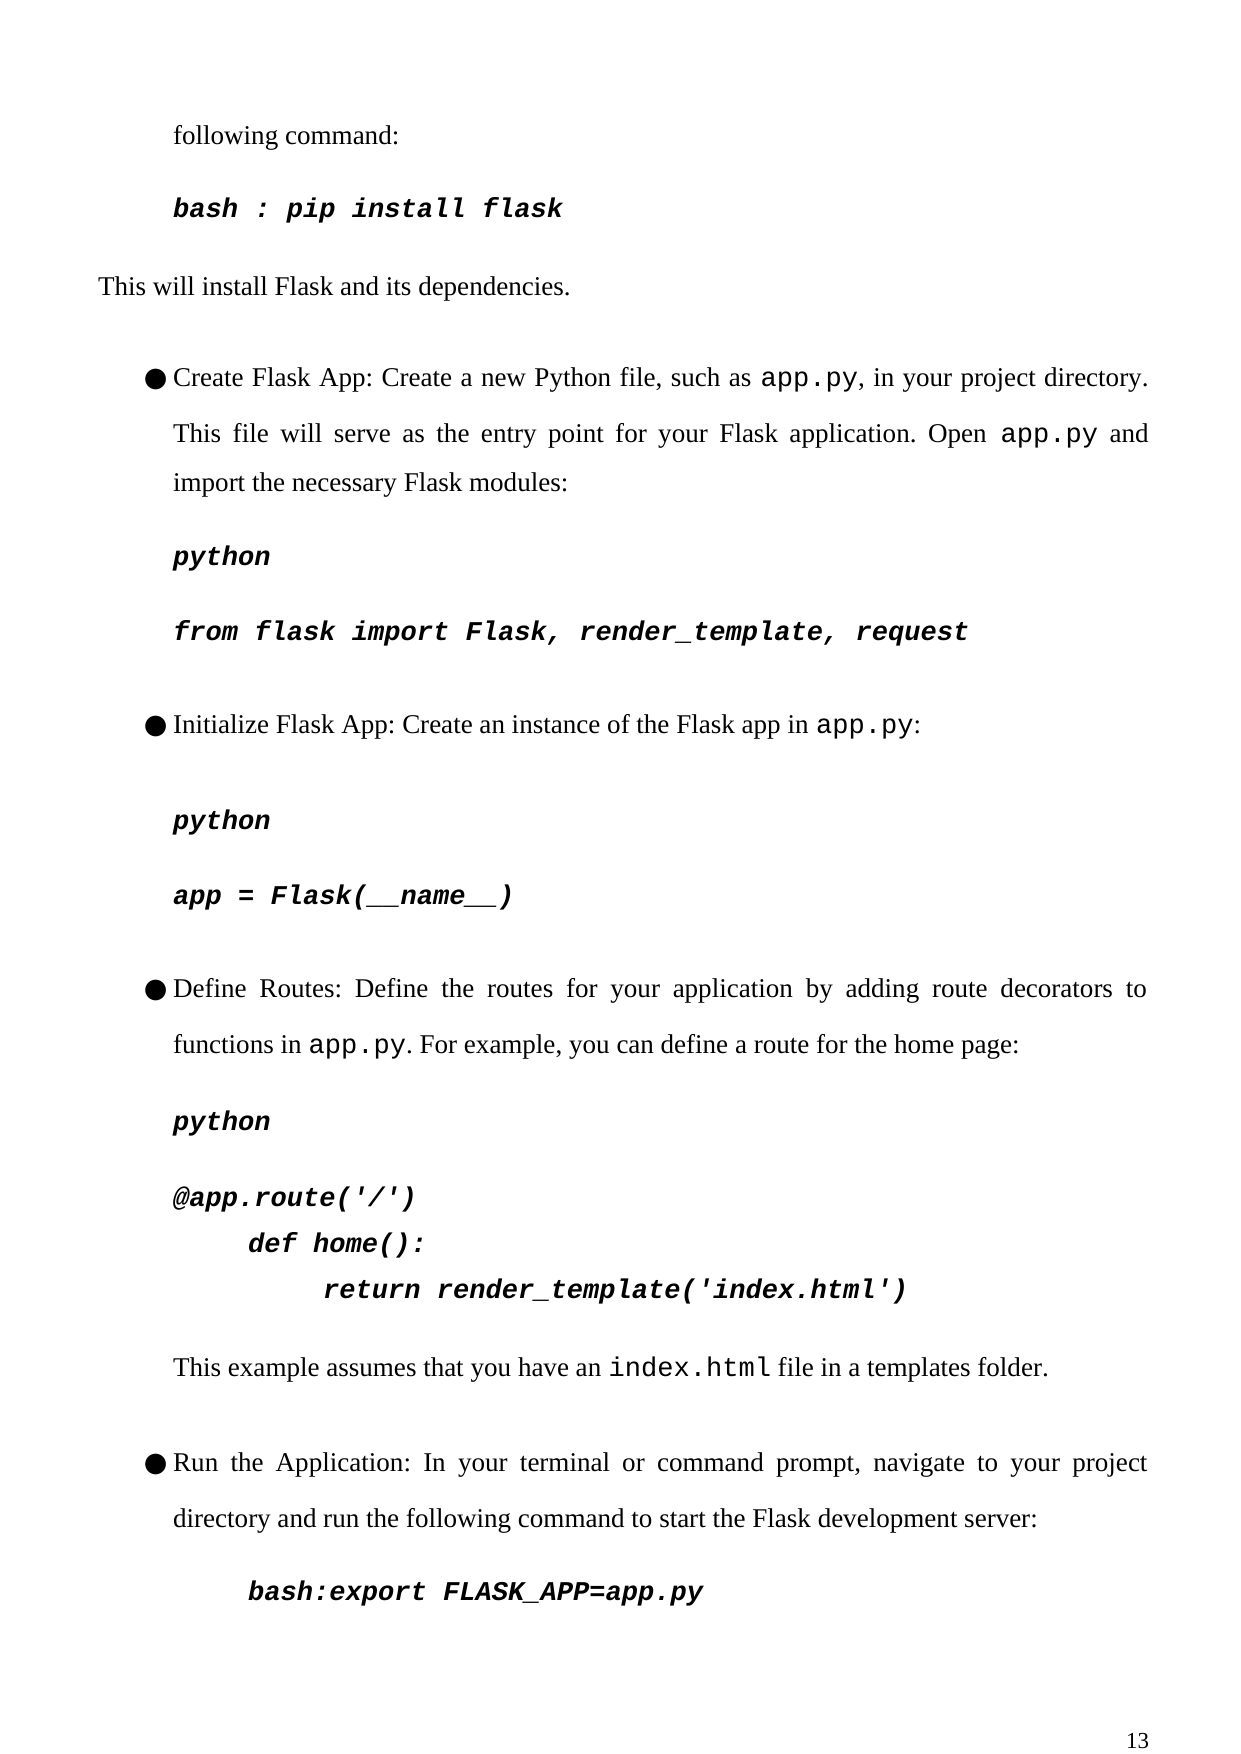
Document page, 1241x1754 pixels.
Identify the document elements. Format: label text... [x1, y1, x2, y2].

text This example assumes that you have an index.html file in a templates folder. [98, 1351, 1148, 1385]
text def home(): [173, 1230, 1148, 1260]
text return render_template('index.html') [173, 1276, 1148, 1306]
text This will install Flask and its dependencies. [98, 270, 1148, 302]
list Initialize Flask App: Create an instance of the Flask app in app.py: [143, 694, 1148, 749]
list Run the Application: In your terminal or command prompt, navigate to your project directory and run the following command to start the Flask development server: [143, 1431, 1148, 1533]
text bash:export FLASK_APP=app.py [98, 1578, 1148, 1609]
text from flask import Flask, render_template, request [173, 618, 1148, 649]
text @app.route('/') [173, 1184, 1148, 1214]
text python [173, 1108, 1148, 1139]
list Define Routes: Define the routes for your application by adding route decorators to functions in app.py. For example, you can define a route for the home page: [143, 957, 1148, 1062]
text python [173, 806, 1148, 837]
list Create Flask App: Create a new Python file, such as app.py, in your project directory. This file will serve as the entry point for your Flask application. Open app.py and import the necessary Flask modules: [143, 347, 1148, 498]
text bash : pip install flask [98, 195, 1148, 226]
text python [173, 543, 1148, 573]
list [143, 119, 1148, 150]
text app = Flask(__name__) [173, 882, 1148, 913]
